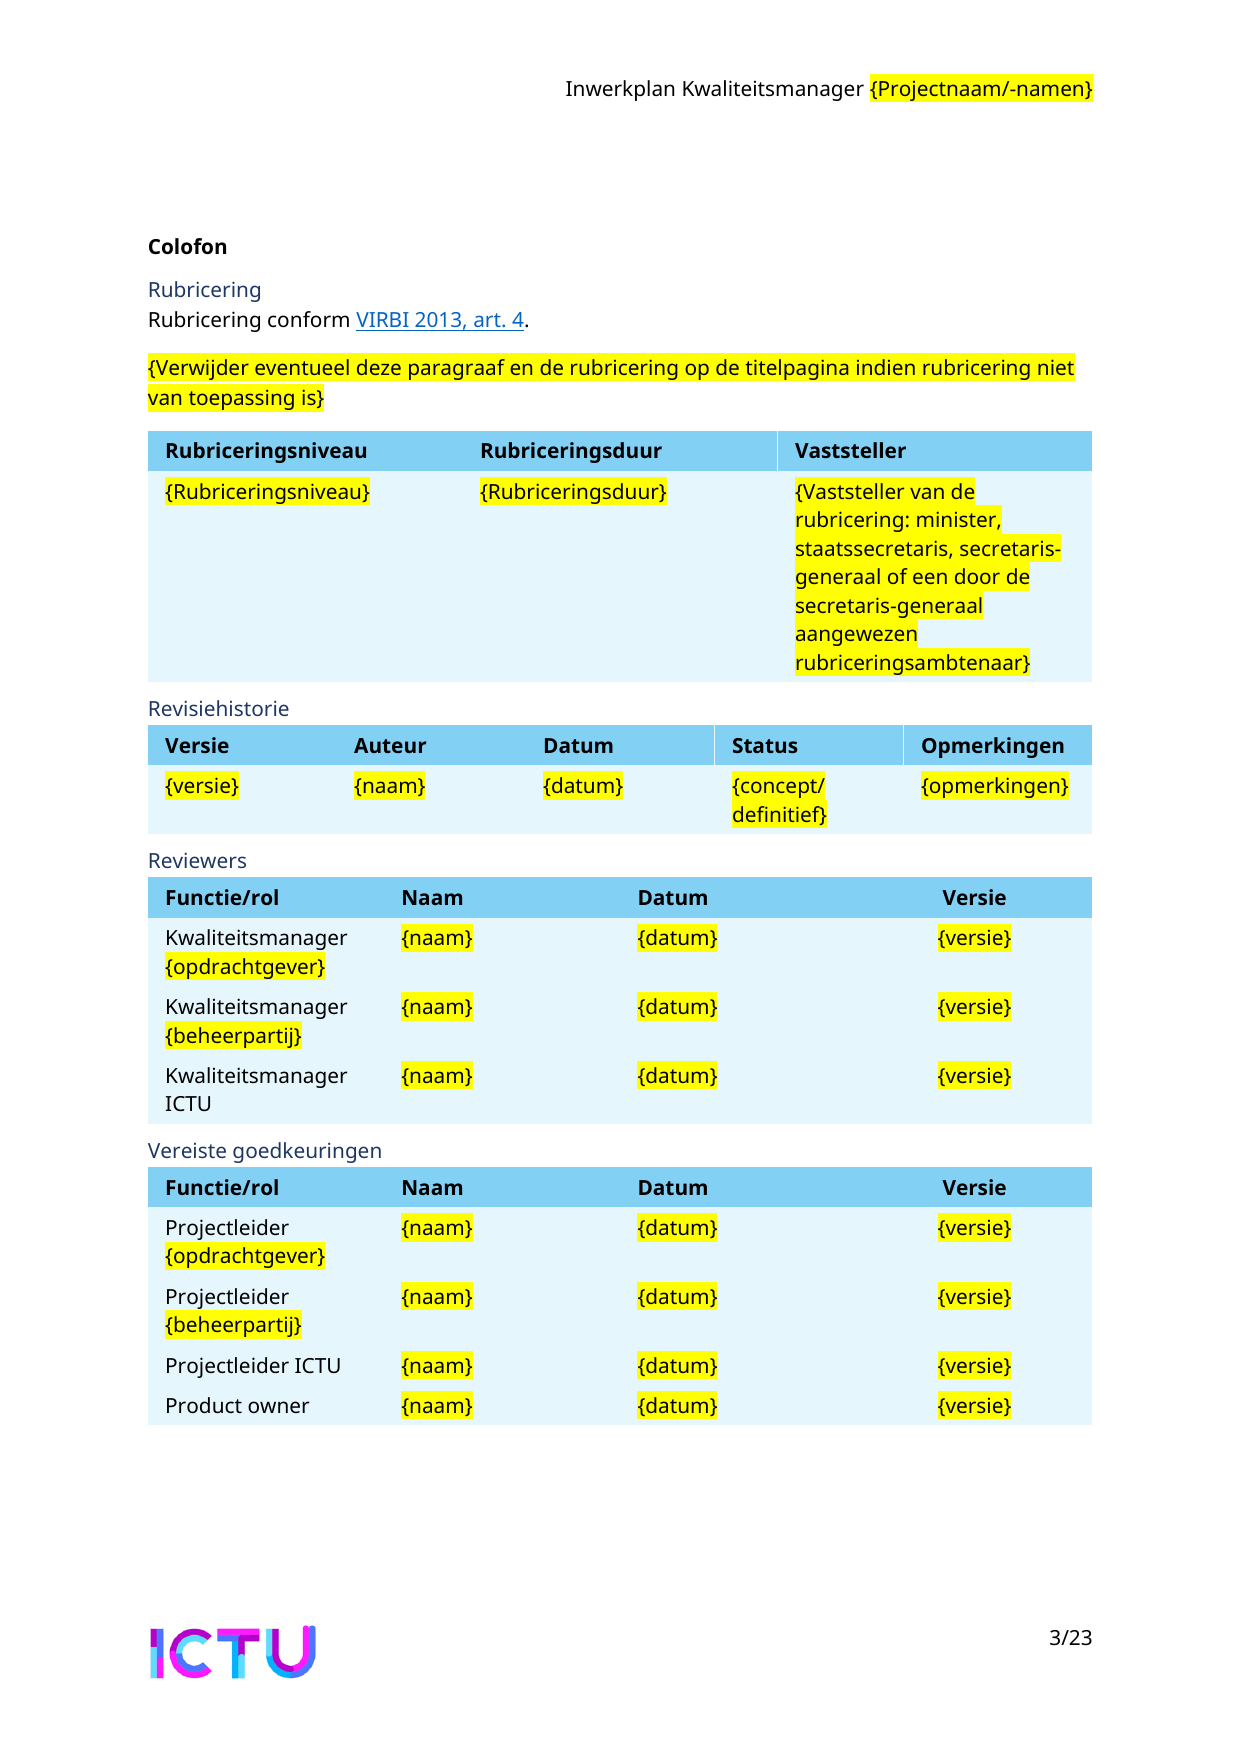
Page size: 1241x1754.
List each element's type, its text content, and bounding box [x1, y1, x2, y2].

table_cell {naam} [384, 1207, 620, 1276]
table_header Functie/rol [148, 877, 384, 918]
table_cell {naam} [384, 918, 620, 986]
table_cell {versie} [856, 1385, 1092, 1425]
table_cell Projectleider {opdrachtgever} [148, 1207, 384, 1276]
table_cell Kwaliteitsmanager {beheerpartij} [148, 986, 384, 1055]
table_cell {naam} [337, 765, 526, 834]
table_cell {naam} [384, 1276, 620, 1345]
table_cell {datum} [526, 765, 714, 834]
table_cell {datum} [620, 1055, 856, 1124]
text Rubricering conform VIRBI 2013, art. 4. [148, 306, 1092, 334]
table_cell {datum} [620, 1385, 856, 1425]
table_cell {versie} [856, 1207, 1092, 1276]
table_cell {versie} [856, 1276, 1092, 1345]
table_cell {versie} [148, 765, 337, 834]
subtitle Vereiste goedkeuringen [148, 1136, 1092, 1165]
table_cell {naam} [384, 1345, 620, 1385]
table_cell {Rubriceringsduur} [463, 471, 777, 682]
table_cell {Vaststeller van de rubricering: minister, staatssecretaris, secretaris-generaal of een door de secretaris-generaal aangewezen rubriceringsambtenaar} [778, 471, 1092, 682]
subtitle Reviewers [148, 847, 1092, 875]
table_cell Product owner [148, 1385, 384, 1425]
table_header Rubriceringsduur [463, 431, 777, 471]
table_cell {naam} [384, 1055, 620, 1124]
table_cell {versie} [856, 1345, 1092, 1385]
table_header Datum [620, 877, 856, 918]
table_header Naam [384, 877, 620, 918]
table_header Datum [620, 1167, 856, 1207]
table_header Datum [526, 725, 714, 765]
table_header Versie [856, 1167, 1092, 1207]
table_cell {versie} [856, 1055, 1092, 1124]
table_cell {naam} [384, 1385, 620, 1425]
table_header Functie/rol [148, 1167, 384, 1207]
table_cell {datum} [620, 986, 856, 1055]
table_header Opmerkingen [904, 725, 1092, 765]
table_header Versie [856, 877, 1092, 918]
table_header Versie [148, 725, 337, 765]
table_cell {concept/definitief} [715, 765, 903, 834]
table_cell Kwaliteitsmanager {opdrachtgever} [148, 918, 384, 986]
table_cell Kwaliteitsmanager ICTU [148, 1055, 384, 1124]
table_cell {datum} [620, 1345, 856, 1385]
table_header Vaststeller [778, 431, 1092, 471]
table_cell {naam} [384, 986, 620, 1055]
table_cell {versie} [856, 918, 1092, 986]
table_cell {opmerkingen} [904, 765, 1092, 834]
table_cell Projectleider ICTU [148, 1345, 384, 1385]
table_header Rubriceringsniveau [148, 431, 463, 471]
table_cell {datum} [620, 1276, 856, 1345]
text {Verwijder eventueel deze paragraaf en de rubricering op de titelpagina indien rubricering niet van toepassing is} [148, 353, 1092, 412]
table_cell Projectleider {beheerpartij} [148, 1276, 384, 1345]
table_header Auteur [337, 725, 526, 765]
subtitle Rubricering [148, 275, 1092, 303]
subtitle Colofon [148, 232, 1092, 260]
table_cell {Rubriceringsniveau} [148, 471, 463, 682]
table_cell {versie} [856, 986, 1092, 1055]
table_cell {datum} [620, 1207, 856, 1276]
table_header Naam [384, 1167, 620, 1207]
table_cell {datum} [620, 918, 856, 986]
subtitle Revisiehistorie [148, 694, 1092, 723]
table_header Status [715, 725, 903, 765]
picture [148, 1623, 319, 1683]
